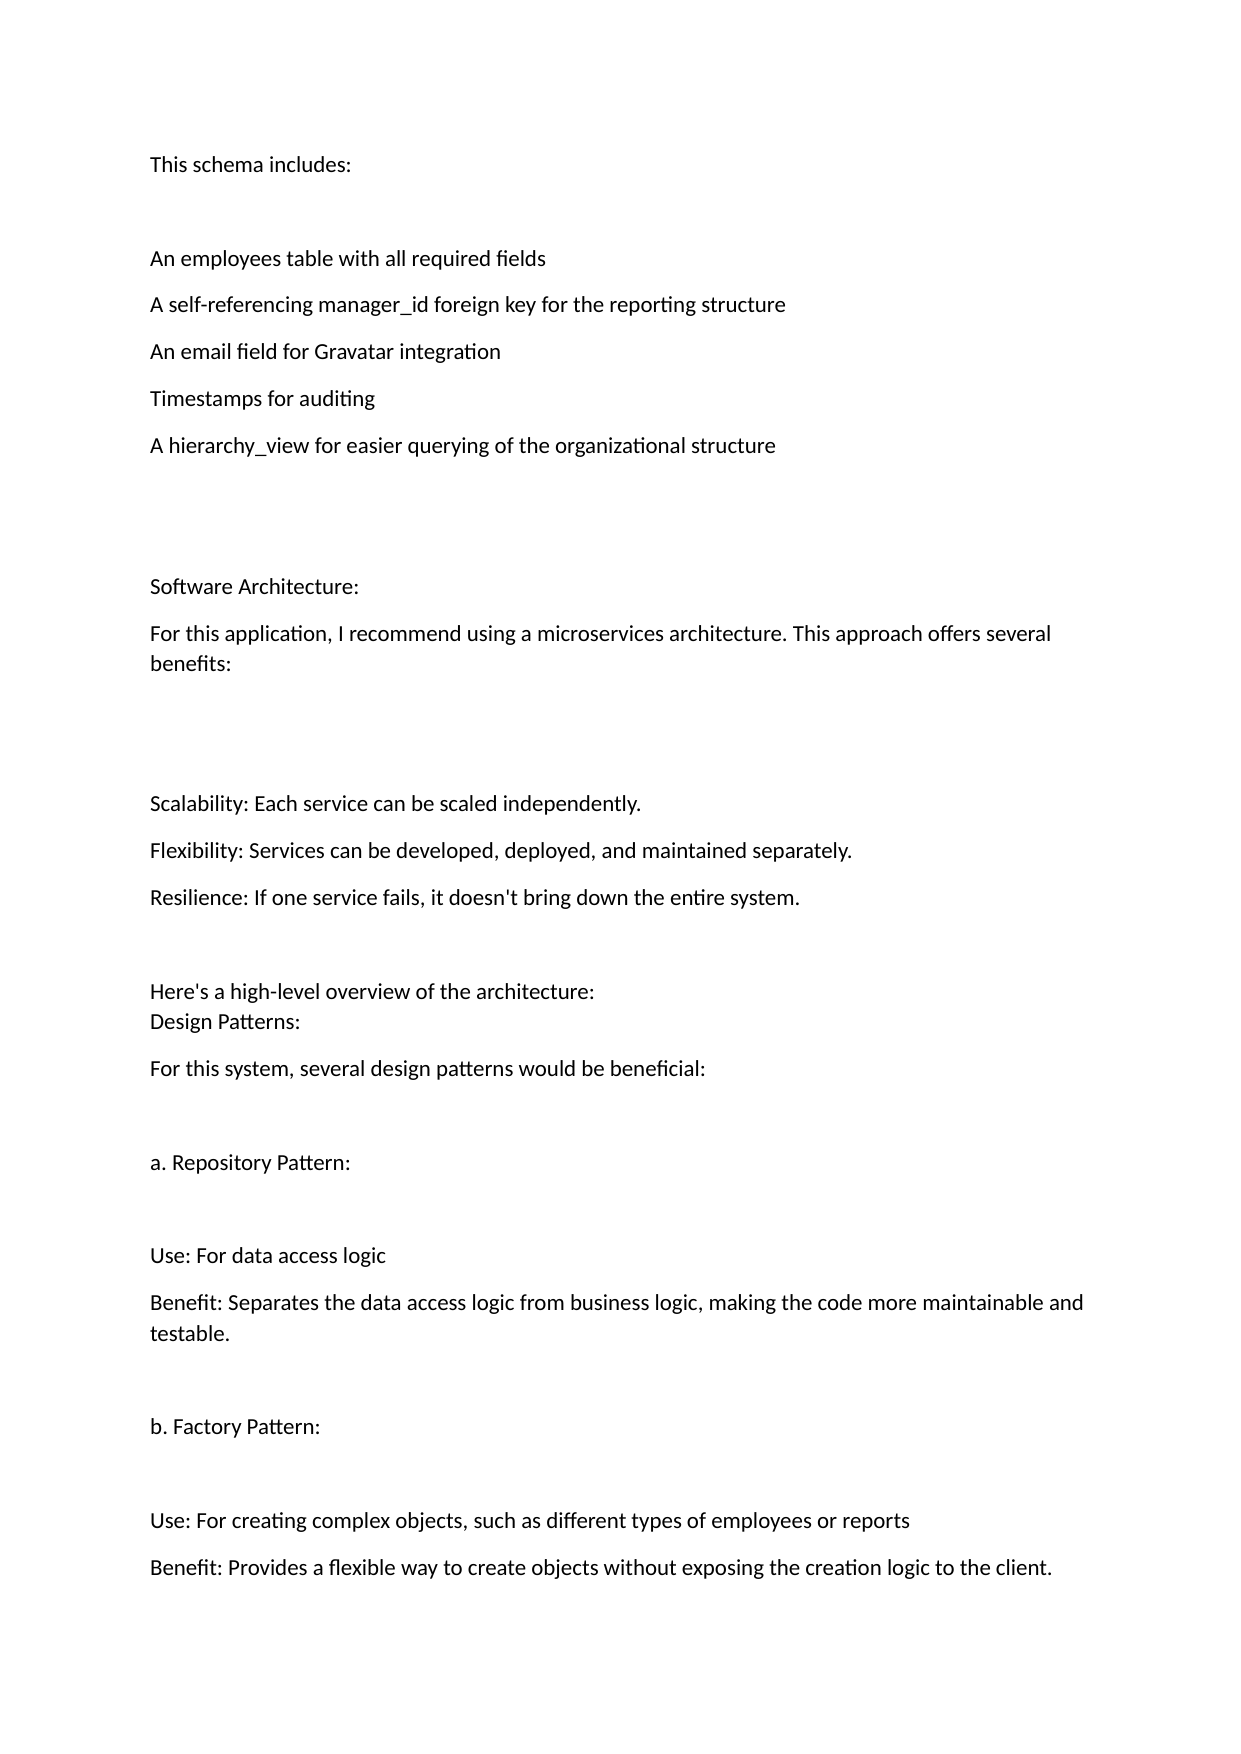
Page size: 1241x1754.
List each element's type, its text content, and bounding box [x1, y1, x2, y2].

text This schema includes: [150, 150, 1090, 178]
text Timestamps for auditing [150, 384, 1090, 412]
text Use: For data access logic [150, 1242, 1090, 1270]
text An email field for Gravatar integration [150, 337, 1090, 366]
text Here's a high-level overview of the architecture: Design Patterns: [150, 977, 1090, 1035]
text A hierarchy_view for easier querying of the organizational structure [150, 431, 1090, 459]
text Software Architecture: [150, 572, 1090, 600]
text Resilience: If one service fails, it doesn't bring down the entire system. [150, 883, 1090, 911]
text For this application, I recommend using a microservices architecture. This approach offers several benefits: [150, 619, 1090, 677]
text a. Repository Pattern: [150, 1148, 1090, 1176]
text Use: For creating complex objects, such as different types of employees or reports [150, 1506, 1090, 1534]
text A self-referencing manager_id foreign key for the reporting structure [150, 291, 1090, 319]
text Benefit: Separates the data access logic from business logic, making the code more maintainable and testable. [150, 1288, 1090, 1347]
text Benefit: Provides a flexible way to create objects without exposing the creation logic to the client. [150, 1553, 1090, 1581]
text An employees table with all required fields [150, 244, 1090, 272]
text b. Factory Pattern: [150, 1412, 1090, 1441]
text For this system, several design patterns would be beneficial: [150, 1054, 1090, 1082]
text Flexibility: Services can be developed, deployed, and maintained separately. [150, 836, 1090, 864]
text Scalability: Each service can be scaled independently. [150, 789, 1090, 818]
